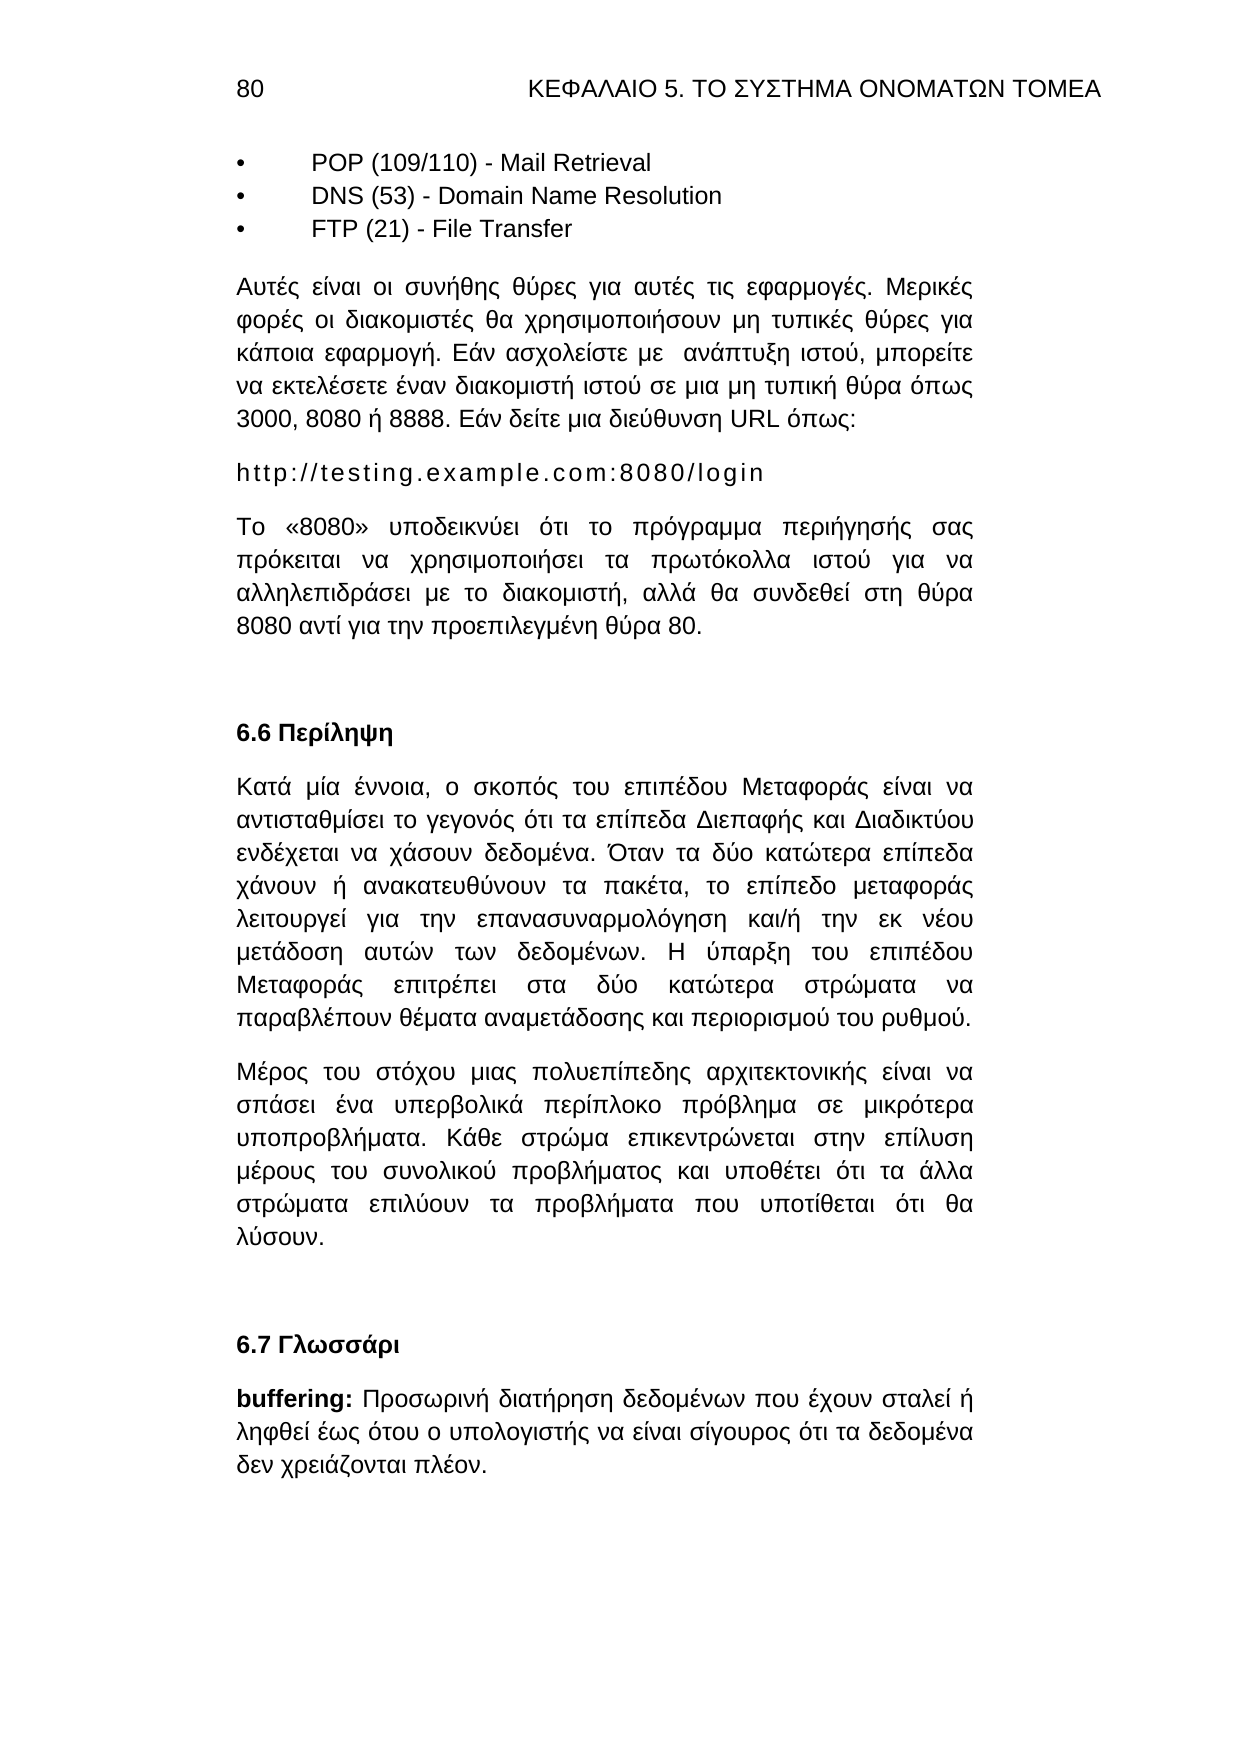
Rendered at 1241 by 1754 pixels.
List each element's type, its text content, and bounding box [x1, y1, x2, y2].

text • FTP (21) - File Transfer [236, 214, 974, 242]
text Μέρος του στόχου μιας πολυεπίπεδης αρχιτεκτονικής είναι να σπάσει ένα υπερβολικά περίπλοκο πρόβλημα σε μικρότερα υποπροβλήματα. Κάθε στρώμα επικεντρώνεται στην επίλυση μέρους του συνολικού προβλήματος και υποθέτει ότι τα άλλα στρώματα επιλύουν τα προβλήματα που υποτίθεται ότι θα λύσουν. [236, 1057, 974, 1251]
subtitle 6.6 Περίληψη [236, 718, 974, 747]
text • DNS (53) - Domain Name Resolution [236, 181, 974, 209]
text buffering: Προσωρινή διατήρηση δεδομένων που έχουν σταλεί ή ληφθεί έως ότου ο υπολογιστής να είναι σίγουρος ότι τα δεδομένα δεν χρειάζονται πλέον. [236, 1384, 974, 1479]
text Το «8080» υποδεικνύει ότι το πρόγραμμα περιήγησής σας πρόκειται να χρησιμοποιήσει τα πρωτόκολλα ιστού για να αλληλεπιδράσει με το διακομιστή, αλλά θα συνδεθεί στη θύρα 8080 αντί για την προεπιλεγμένη θύρα 80. [236, 512, 974, 639]
text http://testing.example.com:8080/login [236, 458, 974, 486]
text Αυτές είναι οι συνήθης θύρες για αυτές τις εφαρμογές. Μερικές φορές οι διακομιστές θα χρησιμοποιήσουν μη τυπικές θύρες για κάποια εφαρμογή. Εάν ασχολείστε με ανάπτυξη ιστού, μπορείτε να εκτελέσετε έναν διακομιστή ιστού σε μια μη τυπική θύρα όπως 3000, 8080 ή 8888. Εάν δείτε μια διεύθυνση URL όπως: [236, 272, 974, 433]
subtitle 6.7 Γλωσσάρι [236, 1330, 974, 1359]
text • POP (109/110) - Mail Retrieval [236, 148, 974, 176]
text Κατά μία έννοια, ο σκοπός του επιπέδου Μεταφοράς είναι να αντισταθμίσει το γεγονός ότι τα επίπεδα Διεπαφής και Διαδικτύου ενδέχεται να χάσουν δεδομένα. Όταν τα δύο κατώτερα επίπεδα χάνουν ή ανακατευθύνουν τα πακέτα, το επίπεδο μεταφοράς λειτουργεί για την επανασυναρμολόγηση και/ή την εκ νέου μετάδοση αυτών των δεδομένων. Η ύπαρξη του επιπέδου Μεταφοράς επιτρέπει στα δύο κατώτερα στρώματα να παραβλέπουν θέματα αναμετάδοσης και περιορισμού του ρυθμού. [236, 772, 974, 1032]
